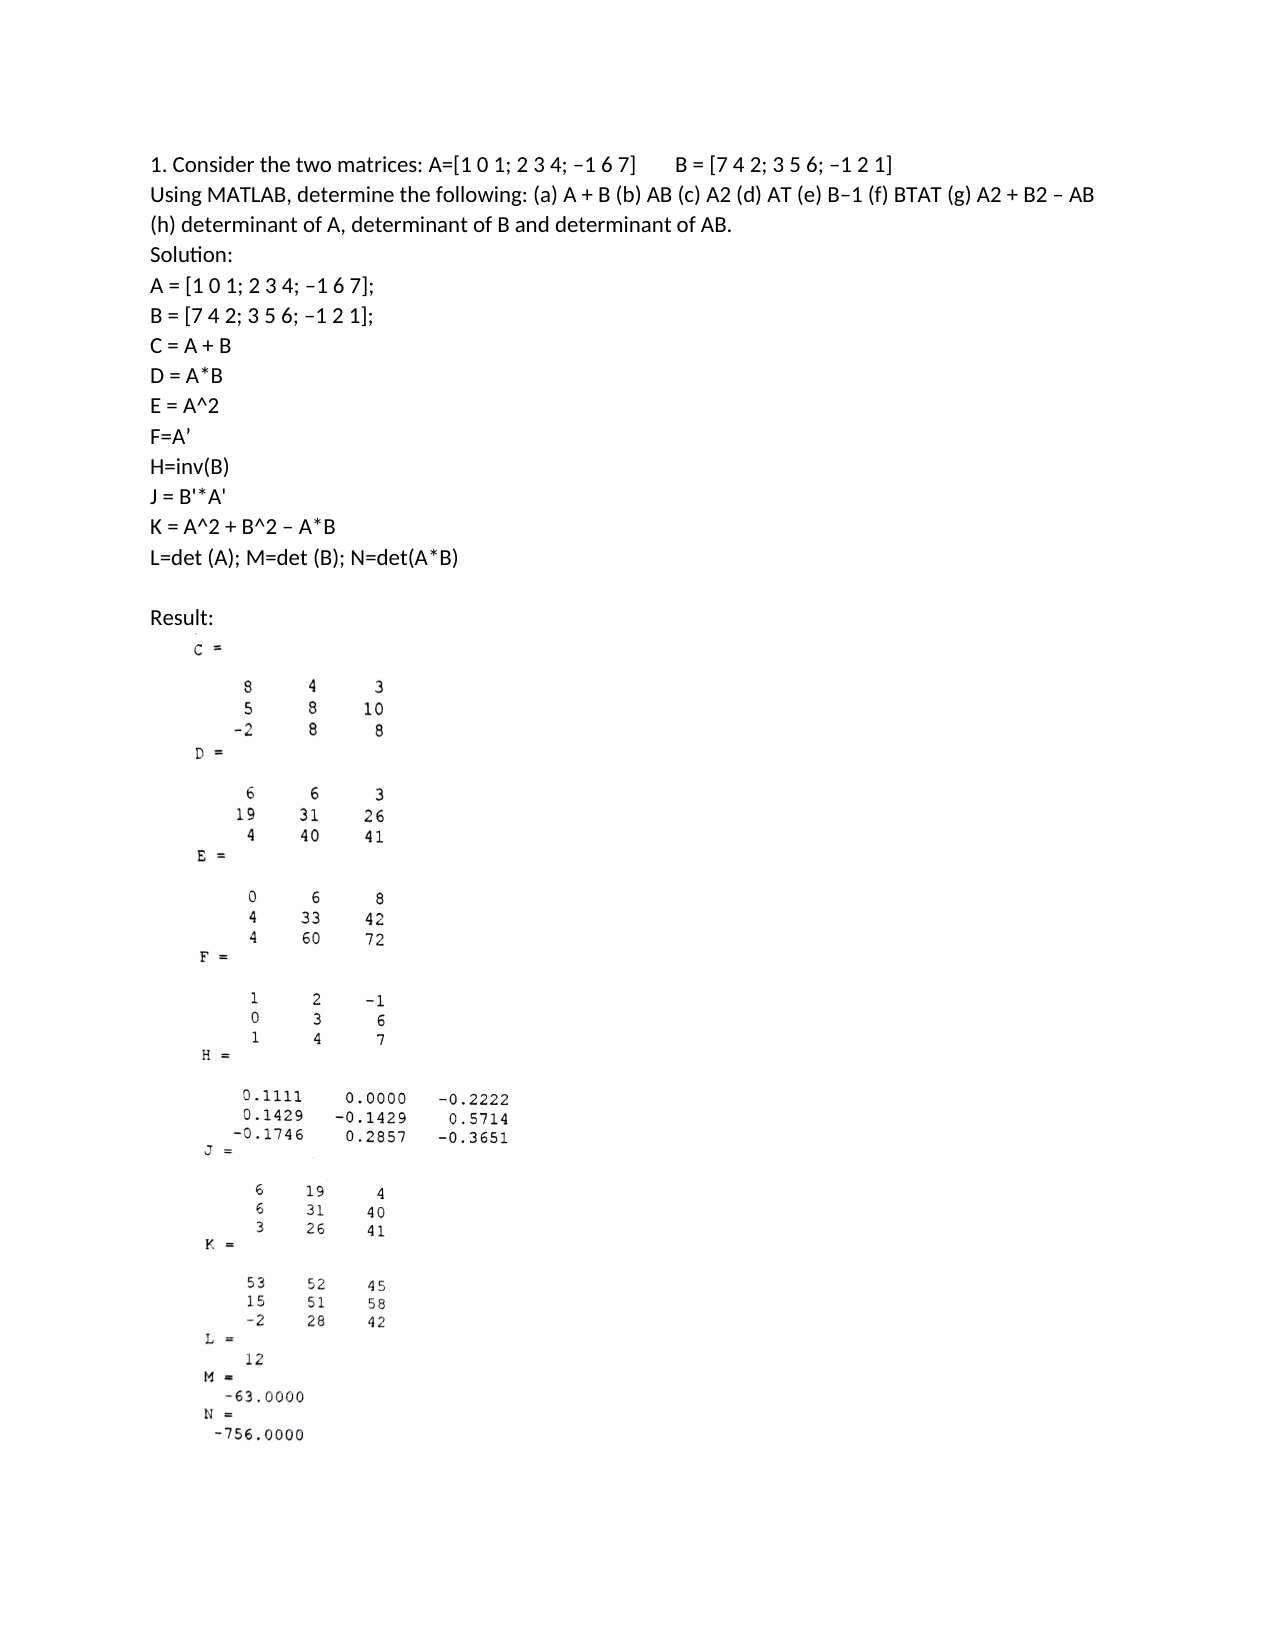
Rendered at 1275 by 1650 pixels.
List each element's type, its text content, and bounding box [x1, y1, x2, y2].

text F=A’ [150, 422, 1125, 450]
text Result: [150, 603, 1125, 631]
text Using MATLAB, determine the following: (a) A + B (b) AB (c) A2 (d) AT (e) B–1 (f) BTAT (g) A2 + B2 – AB (h) determinant of A, determinant of B and determinant of AB. [150, 180, 1125, 238]
text H=inv(B) [150, 452, 1125, 480]
text D = A*B [150, 361, 1125, 389]
text Solution: [150, 241, 1125, 269]
text E = A^2 [150, 392, 1125, 420]
text 1. Consider the two matrices: A=[1 0 1; 2 3 4; –1 6 7] B = [7 4 2; 3 5 6; –1 2 1] [150, 150, 1125, 178]
text A = [1 0 1; 2 3 4; –1 6 7]; [150, 271, 1125, 299]
text L=det (A); M=det (B); N=det(A*B) [150, 543, 1125, 571]
text K = A^2 + B^2 – A*B [150, 512, 1125, 541]
text B = [7 4 2; 3 5 6; –1 2 1]; [150, 301, 1125, 329]
text C = A + B [150, 331, 1125, 359]
text J = B'*A' [150, 482, 1125, 510]
